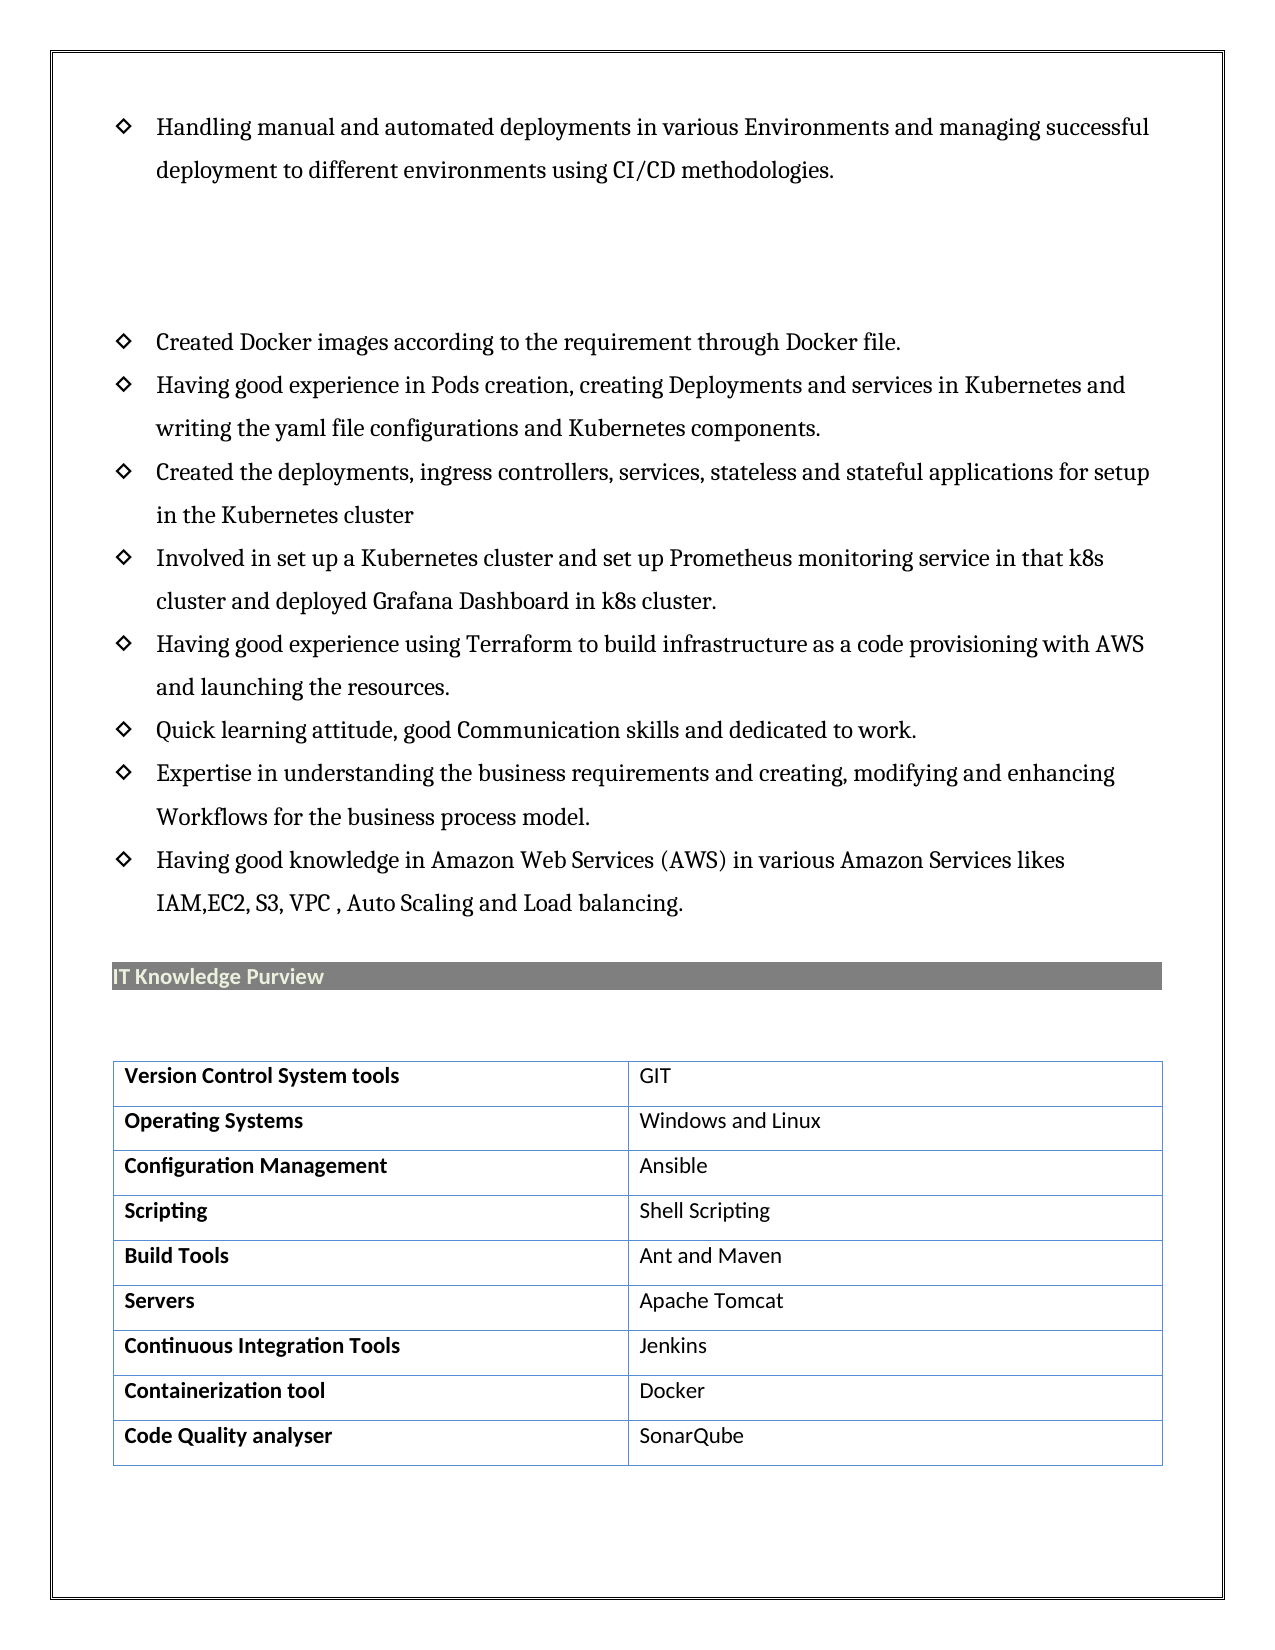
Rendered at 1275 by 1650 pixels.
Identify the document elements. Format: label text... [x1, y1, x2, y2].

list Expertise in understanding the business requirements and creating, modifying and enhancing Workflows for the business process model. [112, 759, 1162, 831]
table_cell Build Tools [114, 1241, 628, 1285]
list Having good experience using Terraform to build infrastructure as a code provisioning with AWS and launching the resources. [112, 630, 1162, 702]
table_cell Servers [114, 1286, 628, 1330]
table_cell Ant and Maven [629, 1241, 1162, 1285]
table_cell Docker [629, 1376, 1162, 1420]
list Quick learning attitude, good Communication skills and dedicated to work. [112, 716, 1162, 745]
list Involved in set up a Kubernetes cluster and set up Prometheus monitoring service in that k8s cluster and deployed Grafana Dashboard in k8s cluster. [112, 544, 1162, 616]
table_cell Continuous Integration Tools [114, 1331, 628, 1375]
table_cell Scripting [114, 1196, 628, 1240]
table_header GIT [629, 1062, 1162, 1106]
table_cell Shell Scripting [629, 1196, 1162, 1240]
table_cell SonarQube [629, 1421, 1162, 1465]
table_cell Code Quality analyser [114, 1421, 628, 1465]
text IT Knowledge Purview [112, 962, 1162, 990]
table_cell Configuration Management [114, 1151, 628, 1195]
table_cell Jenkins [629, 1331, 1162, 1375]
list Created the deployments, ingress controllers, services, stateless and stateful applications for setup in the Kubernetes cluster [112, 457, 1162, 529]
table_cell Ansible [629, 1151, 1162, 1195]
table_cell Windows and Linux [629, 1107, 1162, 1150]
list Having good knowledge in Amazon Web Services (AWS) in various Amazon Services likes IAM,EC2, S3, VPC , Auto Scaling and Load balancing. [112, 846, 1162, 917]
table_cell Containerization tool [114, 1376, 628, 1420]
list Handling manual and automated deployments in various Environments and managing successful deployment to different environments using CI/CD methodologies. [112, 112, 1162, 184]
list Having good experience in Pods creation, creating Deployments and services in Kubernetes and writing the yaml file configurations and Kubernetes components. [112, 371, 1162, 443]
table_cell Operating Systems [114, 1107, 628, 1150]
table_cell Apache Tomcat [629, 1286, 1162, 1330]
table_header Version Control System tools [114, 1062, 628, 1106]
list Created Docker images according to the requirement through Docker file. [112, 328, 1162, 357]
